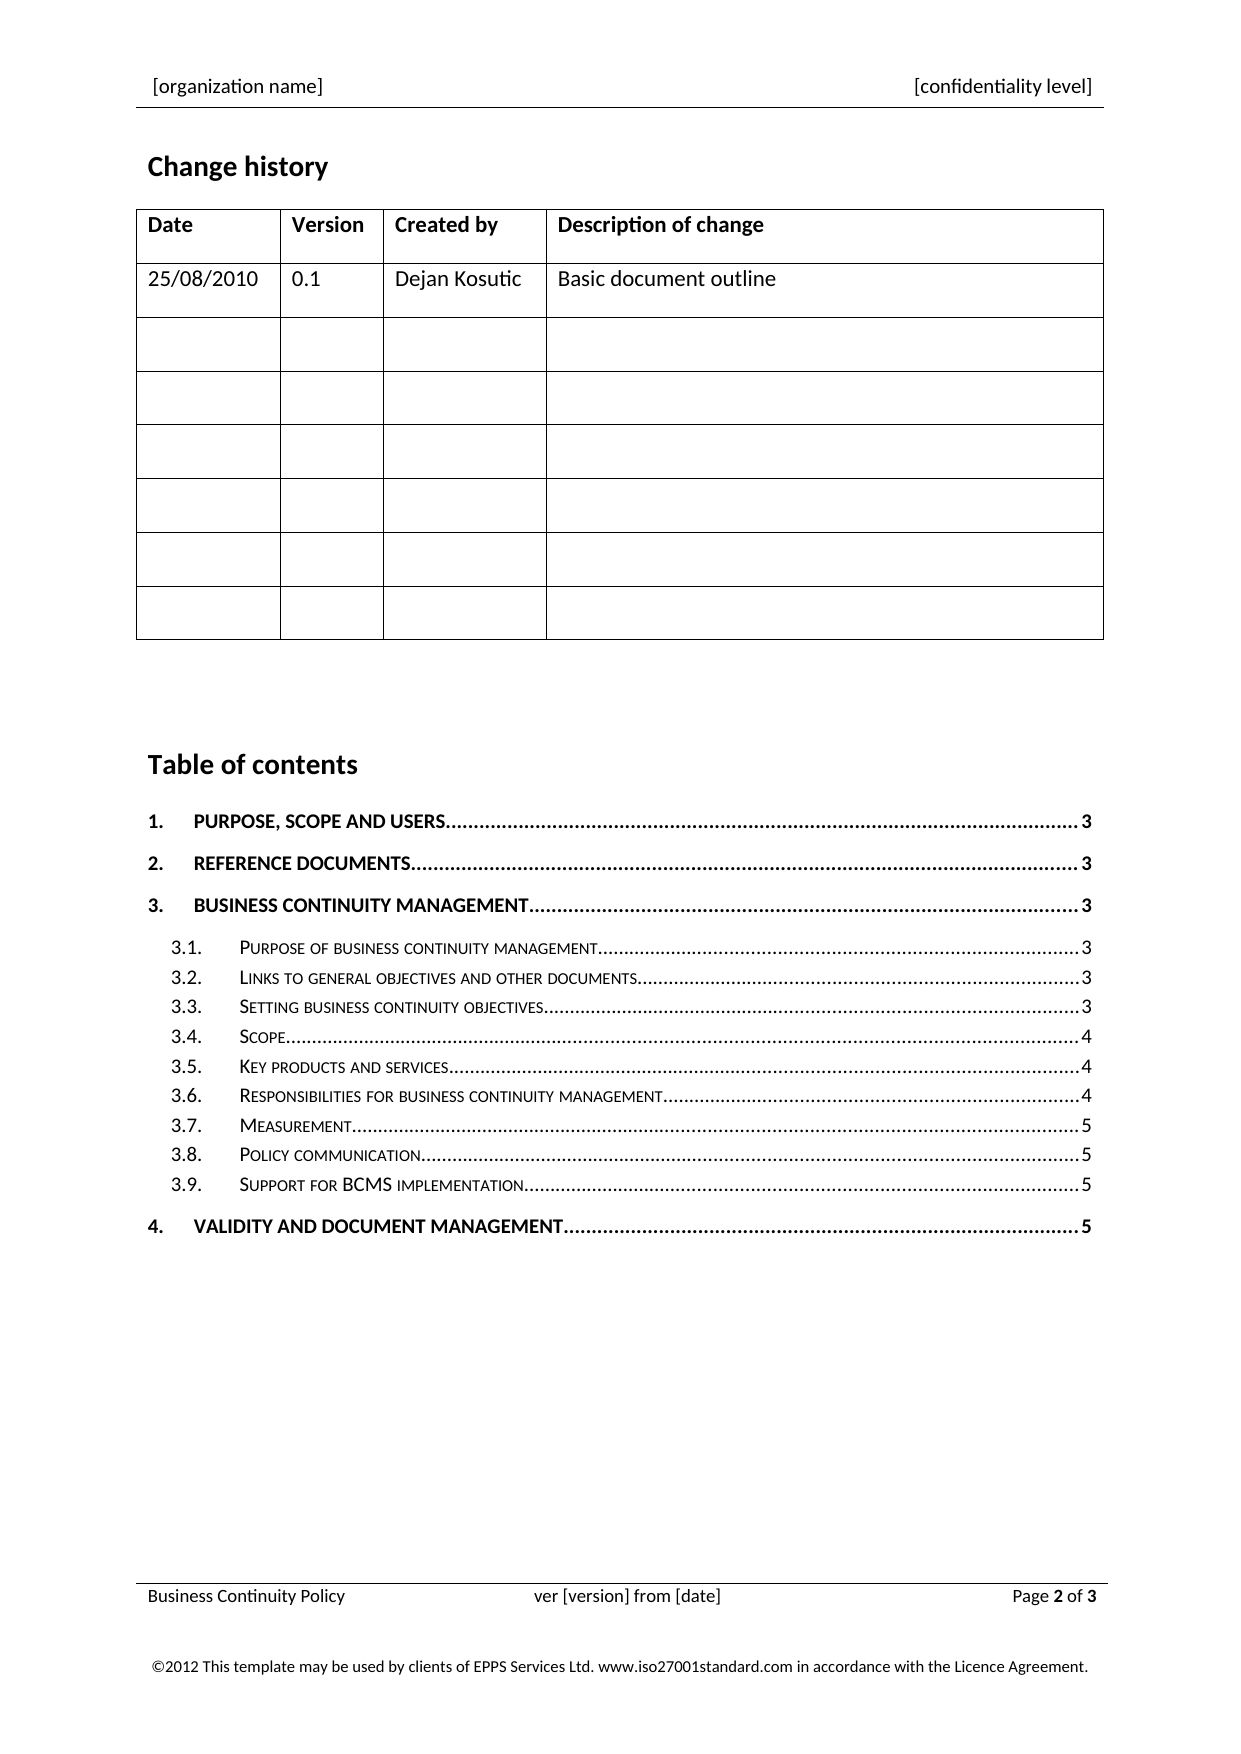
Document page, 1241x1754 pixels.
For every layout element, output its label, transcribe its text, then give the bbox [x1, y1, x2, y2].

table_cell [547, 372, 1103, 424]
text 1. Purpose, scope and users 3 [148, 808, 1093, 834]
table_cell [281, 587, 383, 639]
text 3.7. Measurement 5 [171, 1112, 1093, 1137]
text 3.4. Scope 4 [171, 1023, 1093, 1049]
table_cell [281, 318, 383, 371]
table_cell Dejan Kosutic [384, 264, 546, 317]
table_cell [137, 372, 280, 424]
text 3.3. Setting business continuity objectives 3 [171, 994, 1093, 1019]
table_cell [384, 372, 546, 424]
text Table of contents [148, 746, 1093, 782]
text 3.6. Responsibilities for business continuity management 4 [171, 1082, 1093, 1108]
text Change history [148, 148, 1093, 183]
table_cell [137, 318, 280, 371]
table_cell [281, 372, 383, 424]
table_header Created by [384, 210, 546, 263]
table_cell [384, 479, 546, 532]
text 3.8. Policy communication 5 [171, 1142, 1093, 1167]
text 3.5. Key products and services 4 [171, 1053, 1093, 1078]
table_header Date [137, 210, 280, 263]
text 2. Reference documents 3 [148, 850, 1093, 876]
table_header Description of change [547, 210, 1103, 263]
table_cell [547, 587, 1103, 639]
table_cell [547, 533, 1103, 586]
table_cell [547, 425, 1103, 478]
text 3. Business Continuity Management 3 [148, 892, 1093, 918]
table_cell [547, 479, 1103, 532]
table_cell [281, 479, 383, 532]
table_cell [281, 425, 383, 478]
table_cell [384, 425, 546, 478]
table_cell [137, 479, 280, 532]
table_cell 25/08/2010 [137, 264, 280, 317]
table_cell [281, 533, 383, 586]
text 4. Validity and document management 5 [148, 1213, 1093, 1239]
text 3.9. Support for BCMS implementation 5 [171, 1171, 1093, 1197]
table_cell [384, 318, 546, 371]
text 3.1. Purpose of business continuity management 3 [171, 934, 1093, 960]
text 3.2. Links to general objectives and other documents 3 [171, 964, 1093, 989]
table_cell [547, 318, 1103, 371]
table_cell [384, 587, 546, 639]
table_cell [137, 533, 280, 586]
table_cell [384, 533, 546, 586]
table_cell 0.1 [281, 264, 383, 317]
table_header Version [281, 210, 383, 263]
table_cell Basic document outline [547, 264, 1103, 317]
table_cell [137, 425, 280, 478]
table_cell [137, 587, 280, 639]
